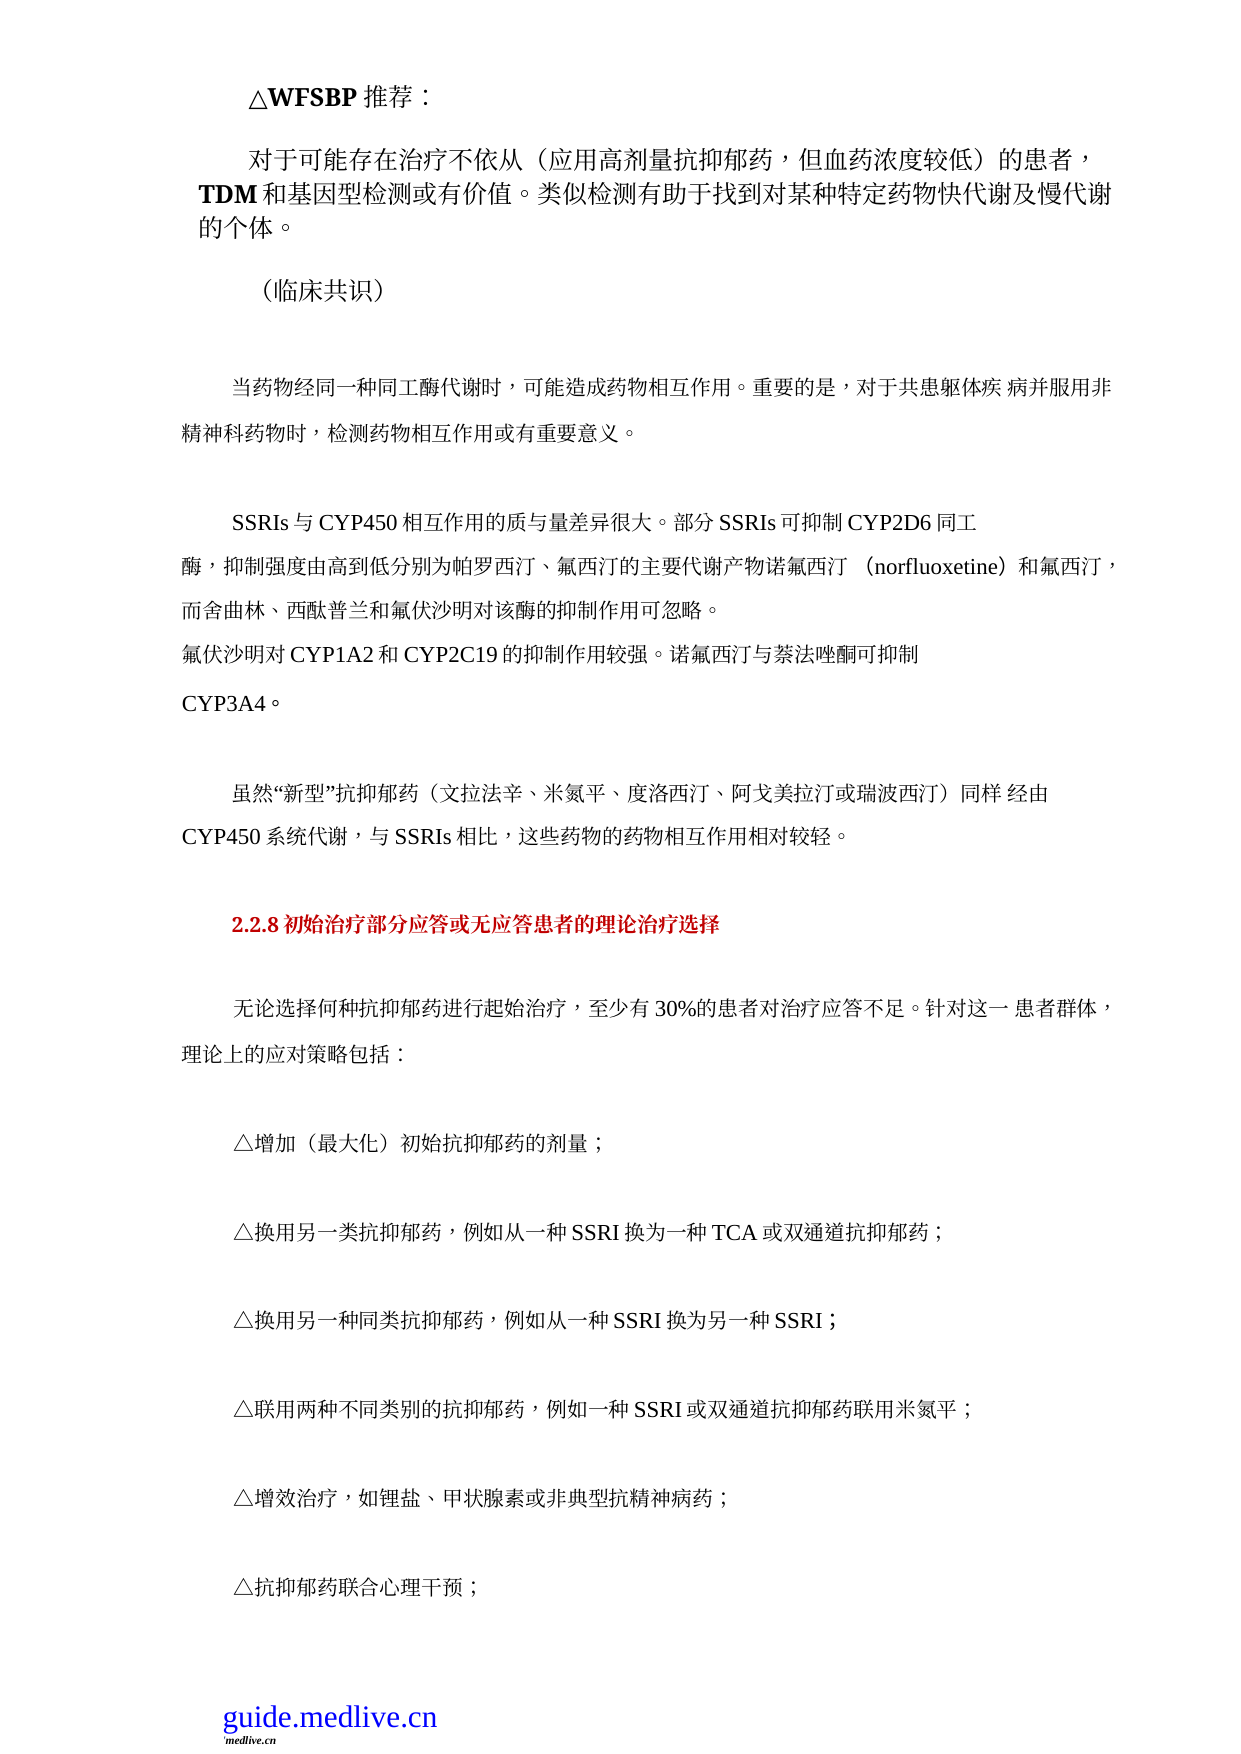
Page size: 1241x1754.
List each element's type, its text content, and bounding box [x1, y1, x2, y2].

text 酶，抑制强度由高到低分别为帕罗西汀、氟西汀的主要代谢产物诺氟西汀 （norfluoxetine）和氟西汀，而舍曲林、西酞普兰和氟伏沙明对该酶的抑制作用可忽略。 [182, 539, 1113, 627]
text 无论选择何种抗抑郁药进行起始治疗，至少有30%的患者对治疗应答不足。针对这一 患者群体，理论上的应对策略包括： [182, 979, 1113, 1071]
text △联用两种不同类别的抗抑郁药，例如一种SSRI或双通道抗抑郁药联用米氮平； [182, 1382, 1113, 1427]
text △增效治疗，如锂盐、甲状腺素或非典型抗精神病药； [182, 1471, 1113, 1516]
text △换用另一类抗抑郁药，例如从一种SSRI换为一种TCA或双通道抗抑郁药； [182, 1204, 1113, 1249]
text CYP3A4。 [182, 689, 1113, 718]
text △增加（最大化）初始抗抑郁药的剂量； [182, 1115, 1113, 1160]
subtitle （临床共识） [182, 273, 1113, 307]
text △抗抑郁药联合心理干预； [182, 1559, 1113, 1604]
text 2.2.8初始治疗部分应答或无应答患者的理论治疗选择 [182, 897, 1113, 942]
subtitle △WFSBP 推荐： [182, 79, 1113, 113]
text 当药物经同一种同工酶代谢时，可能造成药物相互作用。重要的是，对于共患躯体疾 病并服用非精神科药物时，检测药物相互作用或有重要意义。 [182, 359, 1113, 450]
subtitle 对于可能存在治疗不依从（应用高剂量抗抑郁药，但血药浓度较低）的患者， [182, 142, 1113, 176]
subtitle TDM和基因型检测或有价值。类似检测有助于找到对某种特定药物快代谢及慢代谢 的个体。 [198, 176, 1113, 244]
text 虽然“新型”抗抑郁药（文拉法辛、米氮平、度洛西汀、阿戈美拉汀或瑞波西汀）同样 经由CYP450系统代谢，与SSRIs相比，这些药物的药物相互作用相对较轻。 [182, 766, 1113, 853]
text △换用另一种同类抗抑郁药，例如从一种SSRI换为另一种SSRI； [182, 1293, 1113, 1338]
text SSRIs与CYP450相互作用的质与量差异很大。部分SSRIs可抑制CYP2D6同工 [182, 494, 1113, 539]
text 氟伏沙明对CYP1A2和CYP2C19的抑制作用较强。诺氟西汀与萘法唑酮可抑制 [182, 627, 1113, 671]
